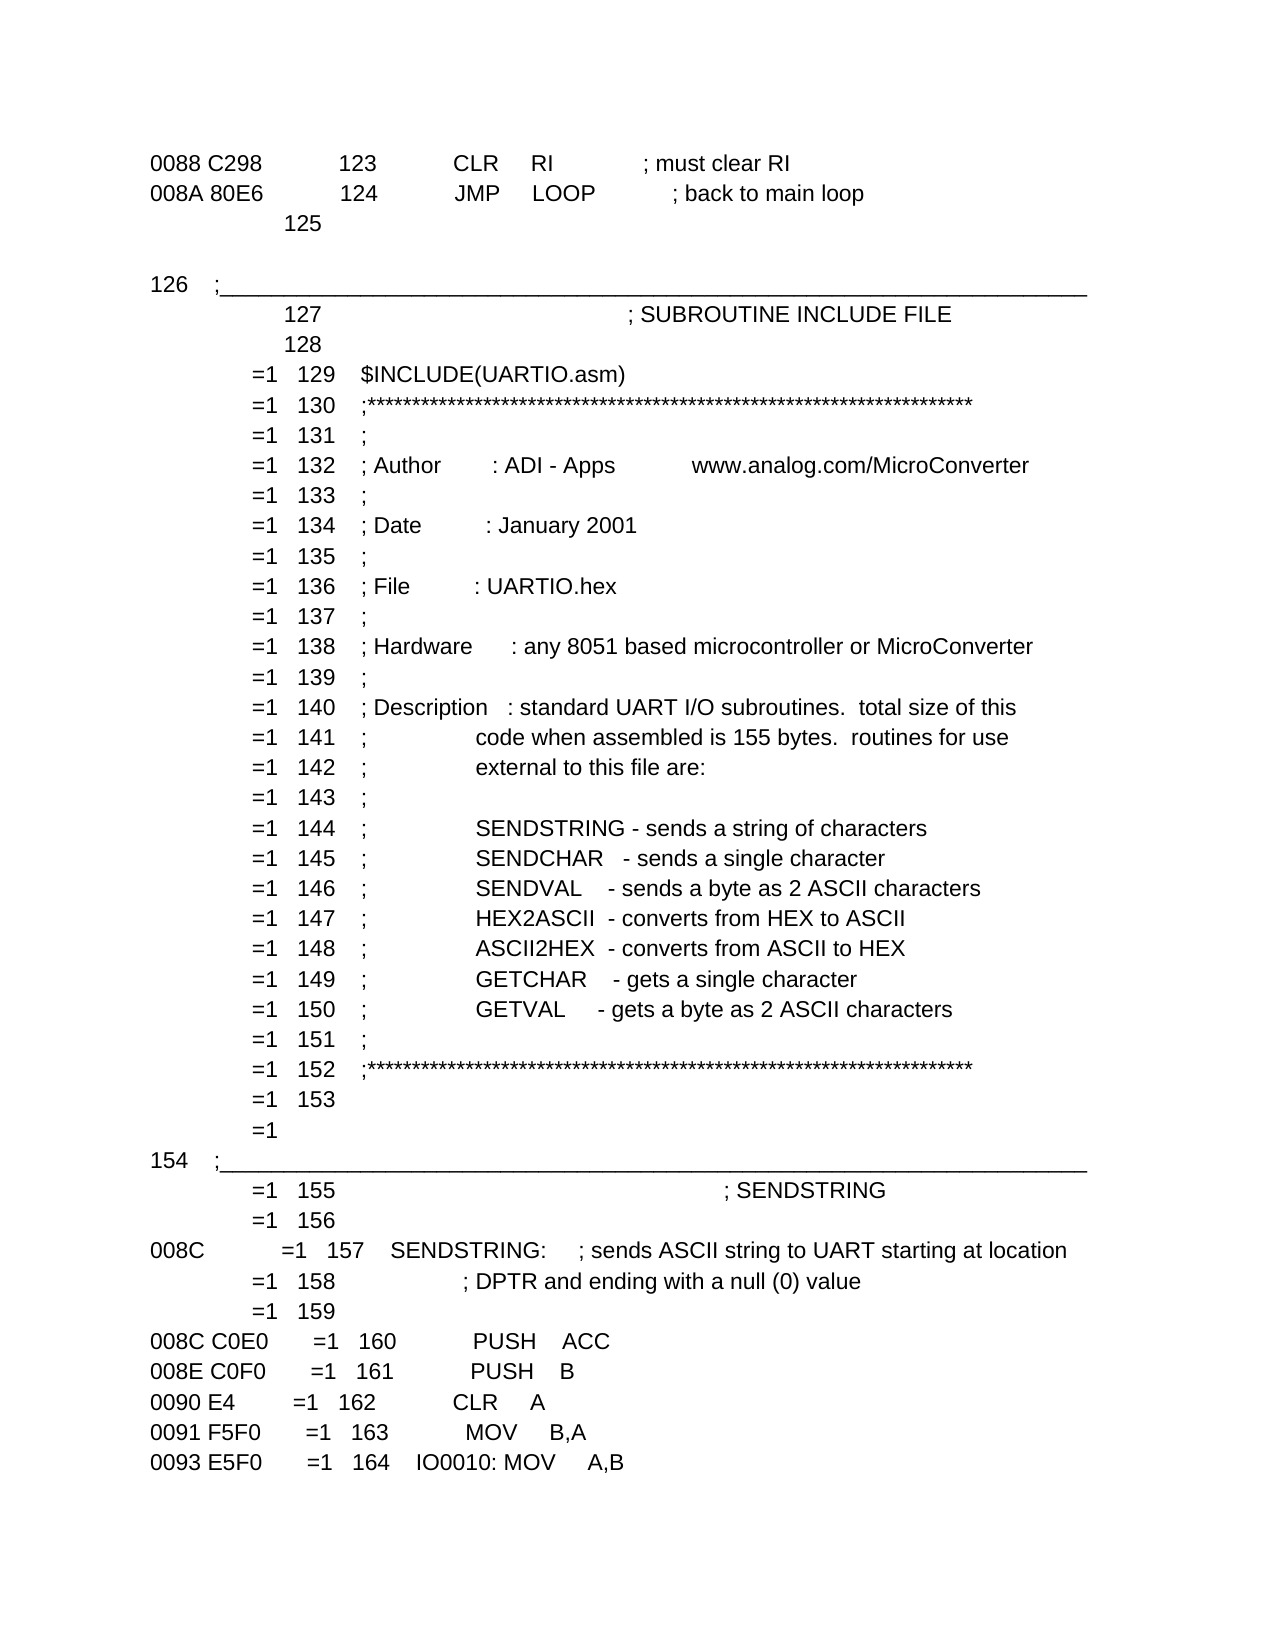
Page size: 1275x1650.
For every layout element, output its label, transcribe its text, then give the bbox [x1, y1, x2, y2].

text 127 ; SUBROUTINE INCLUDE FILE [150, 301, 1125, 327]
text 125 [150, 210, 1125, 237]
text =1 140 ; Description : standard UART I/O subroutines. total size of this [150, 694, 1125, 720]
text =1 143 ; [150, 784, 1125, 811]
text =1 144 ; SENDSTRING - sends a string of characters [150, 814, 1125, 841]
text =1 146 ; SENDVAL - sends a byte as 2 ASCII characters [150, 875, 1125, 901]
text 008E C0F0 =1 161 PUSH B [150, 1358, 1125, 1385]
text =1 150 ; GETVAL - gets a byte as 2 ASCII characters [150, 996, 1125, 1022]
text =1 155 ; SENDSTRING [150, 1177, 1125, 1203]
text =1 132 ; Author : ADI - Apps www.analog.com/MicroConverter [150, 452, 1125, 478]
text =1 151 ; [150, 1026, 1125, 1052]
text =1 141 ; code when assembled is 155 bytes. routines for use [150, 724, 1125, 750]
text 0090 E4 =1 162 CLR A [150, 1388, 1125, 1415]
text =1 133 ; [150, 482, 1125, 509]
text =1 152 ;******************************************************************** [150, 1056, 1125, 1083]
text =1 135 ; [150, 543, 1125, 569]
text =1 131 ; [150, 422, 1125, 448]
text =1 156 [150, 1207, 1125, 1234]
text =1 142 ; external to this file are: [150, 754, 1125, 781]
text =1 148 ; ASCII2HEX - converts from ASCII to HEX [150, 935, 1125, 962]
text 008A 80E6 124 JMP LOOP ; back to main loop [150, 180, 1125, 207]
text =1 137 ; [150, 603, 1125, 629]
text =1 138 ; Hardware : any 8051 based microcontroller or MicroConverter [150, 633, 1125, 660]
text =1 147 ; HEX2ASCII - converts from HEX to ASCII [150, 905, 1125, 932]
text 0088 C298 123 CLR RI ; must clear RI [150, 150, 1125, 176]
text =1 130 ;******************************************************************** [150, 392, 1125, 418]
text =1 129 $INCLUDE(UARTIO.asm) [150, 361, 1125, 388]
text =1 136 ; File : UARTIO.hex [150, 573, 1125, 599]
text =1 159 [150, 1298, 1125, 1324]
text =1 149 ; GETCHAR - gets a single character [150, 966, 1125, 992]
text =1 134 ; Date : January 2001 [150, 512, 1125, 539]
text 008C =1 157 SENDSTRING: ; sends ASCII string to UART starting at location [150, 1237, 1125, 1264]
text =1 153 [150, 1086, 1125, 1113]
text =1 145 ; SENDCHAR - sends a single character [150, 845, 1125, 871]
text 0093 E5F0 =1 164 IO0010: MOV A,B [150, 1449, 1125, 1475]
text 126 ;____________________________________________________________________ [150, 241, 1125, 297]
text =1 154 ;____________________________________________________________________ [150, 1117, 1125, 1173]
text =1 158 ; DPTR and ending with a null (0) value [150, 1268, 1125, 1294]
text =1 139 ; [150, 663, 1125, 690]
text 0091 F5F0 =1 163 MOV B,A [150, 1419, 1125, 1445]
text 128 [150, 331, 1125, 358]
text 008C C0E0 =1 160 PUSH ACC [150, 1328, 1125, 1354]
